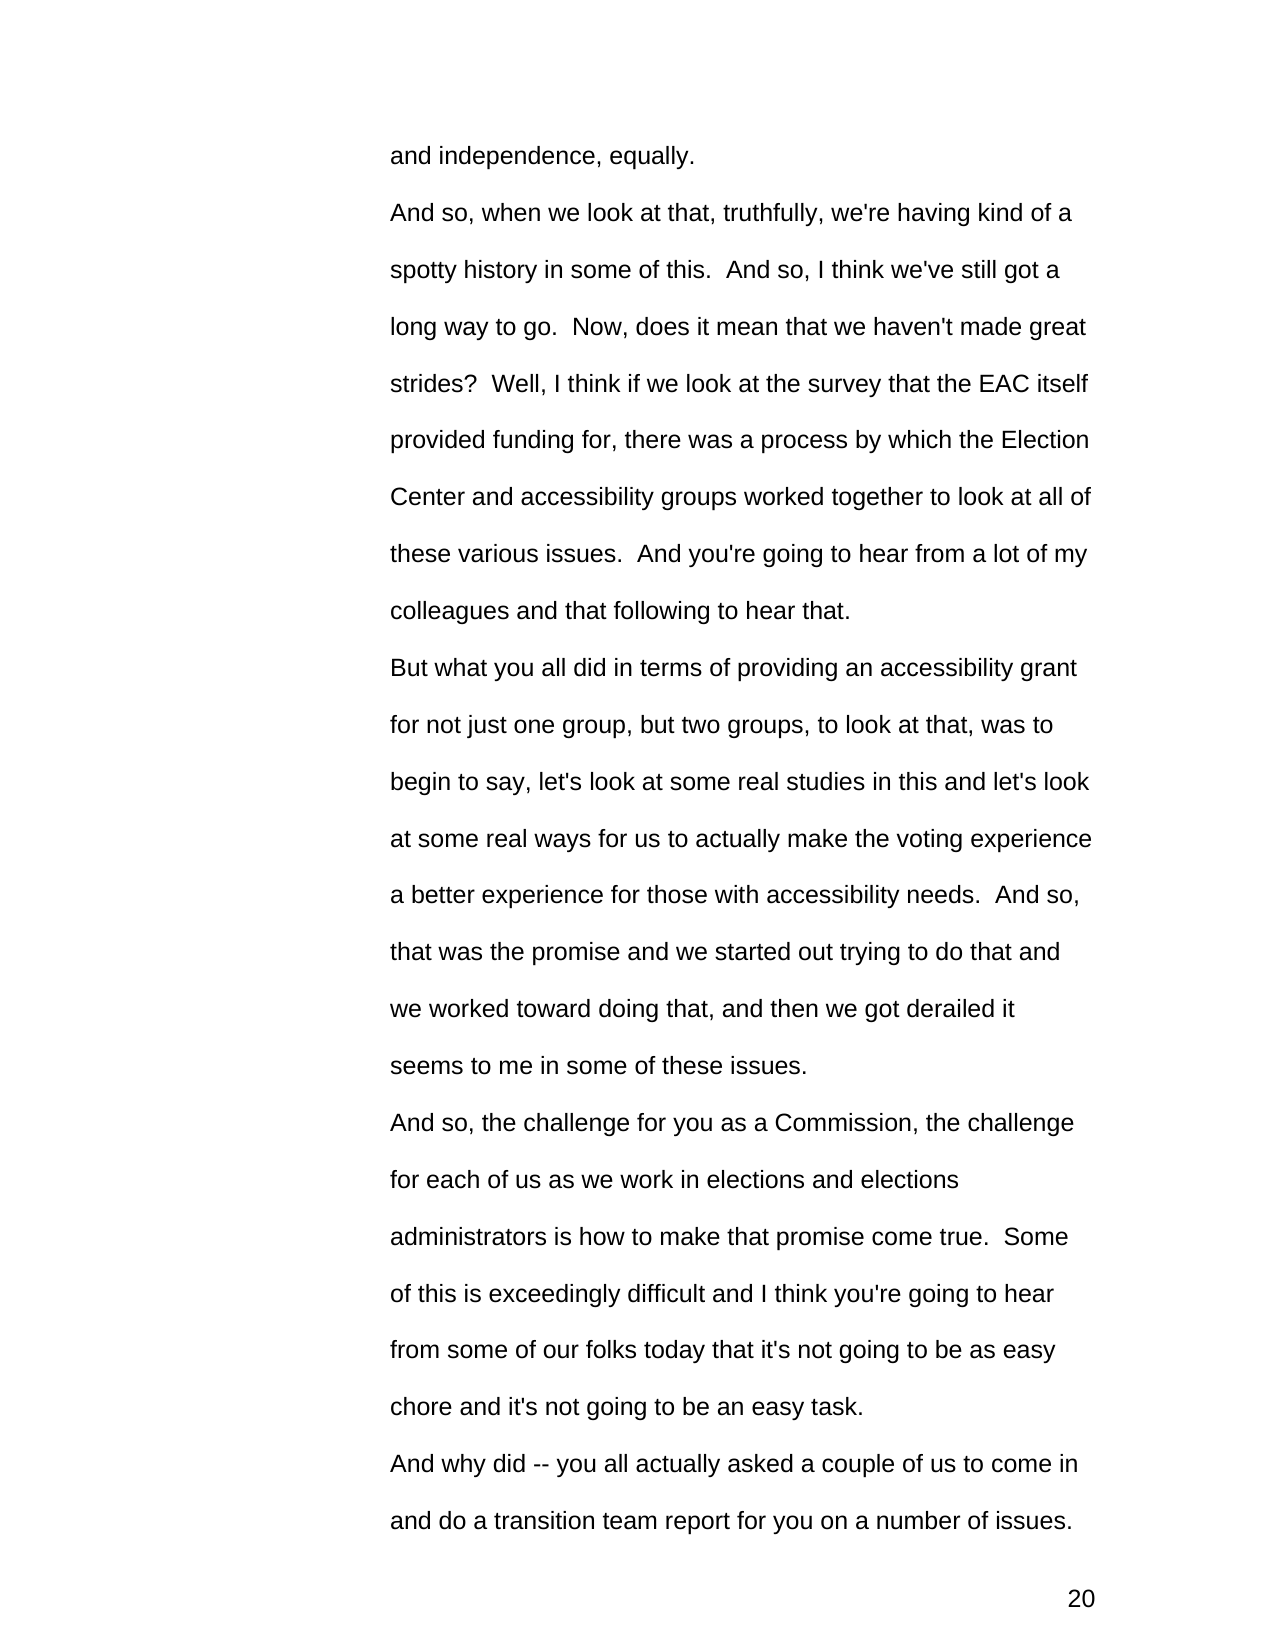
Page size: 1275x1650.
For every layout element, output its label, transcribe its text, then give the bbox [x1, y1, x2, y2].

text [390, 119, 1095, 176]
text And so, the challenge for you as a Commission, the challenge for each of us as we work in elections and elections administrators is how to make that promise come true. Some of this is exceedingly difficult and I think you're going to hear from some of our folks today that it's not going to be as easy chore and it's not going to be an easy task. [390, 1086, 1095, 1427]
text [390, 1427, 1095, 1541]
text But what you all did in terms of providing an accessibility grant for not just one group, but two groups, to look at that, was to begin to say, let's look at some real studies in this and let's look at some real ways for us to actually make the voting experience a better experience for those with accessibility needs. And so, that was the promise and we started out trying to do that and we worked toward doing that, and then we got derailed it seems to me in some of these issues. [390, 631, 1095, 1086]
text And so, when we look at that, truthfully, we're having kind of a spotty history in some of this. And so, I think we've still got a long way to go. Now, does it mean that we haven't made great strides? Well, I think if we look at the survey that the EAC itself provided funding for, there was a process by which the Election Center and accessibility groups worked together to look at all of these various issues. And you're going to hear from a lot of my colleagues and that following to hear that. [390, 176, 1095, 631]
